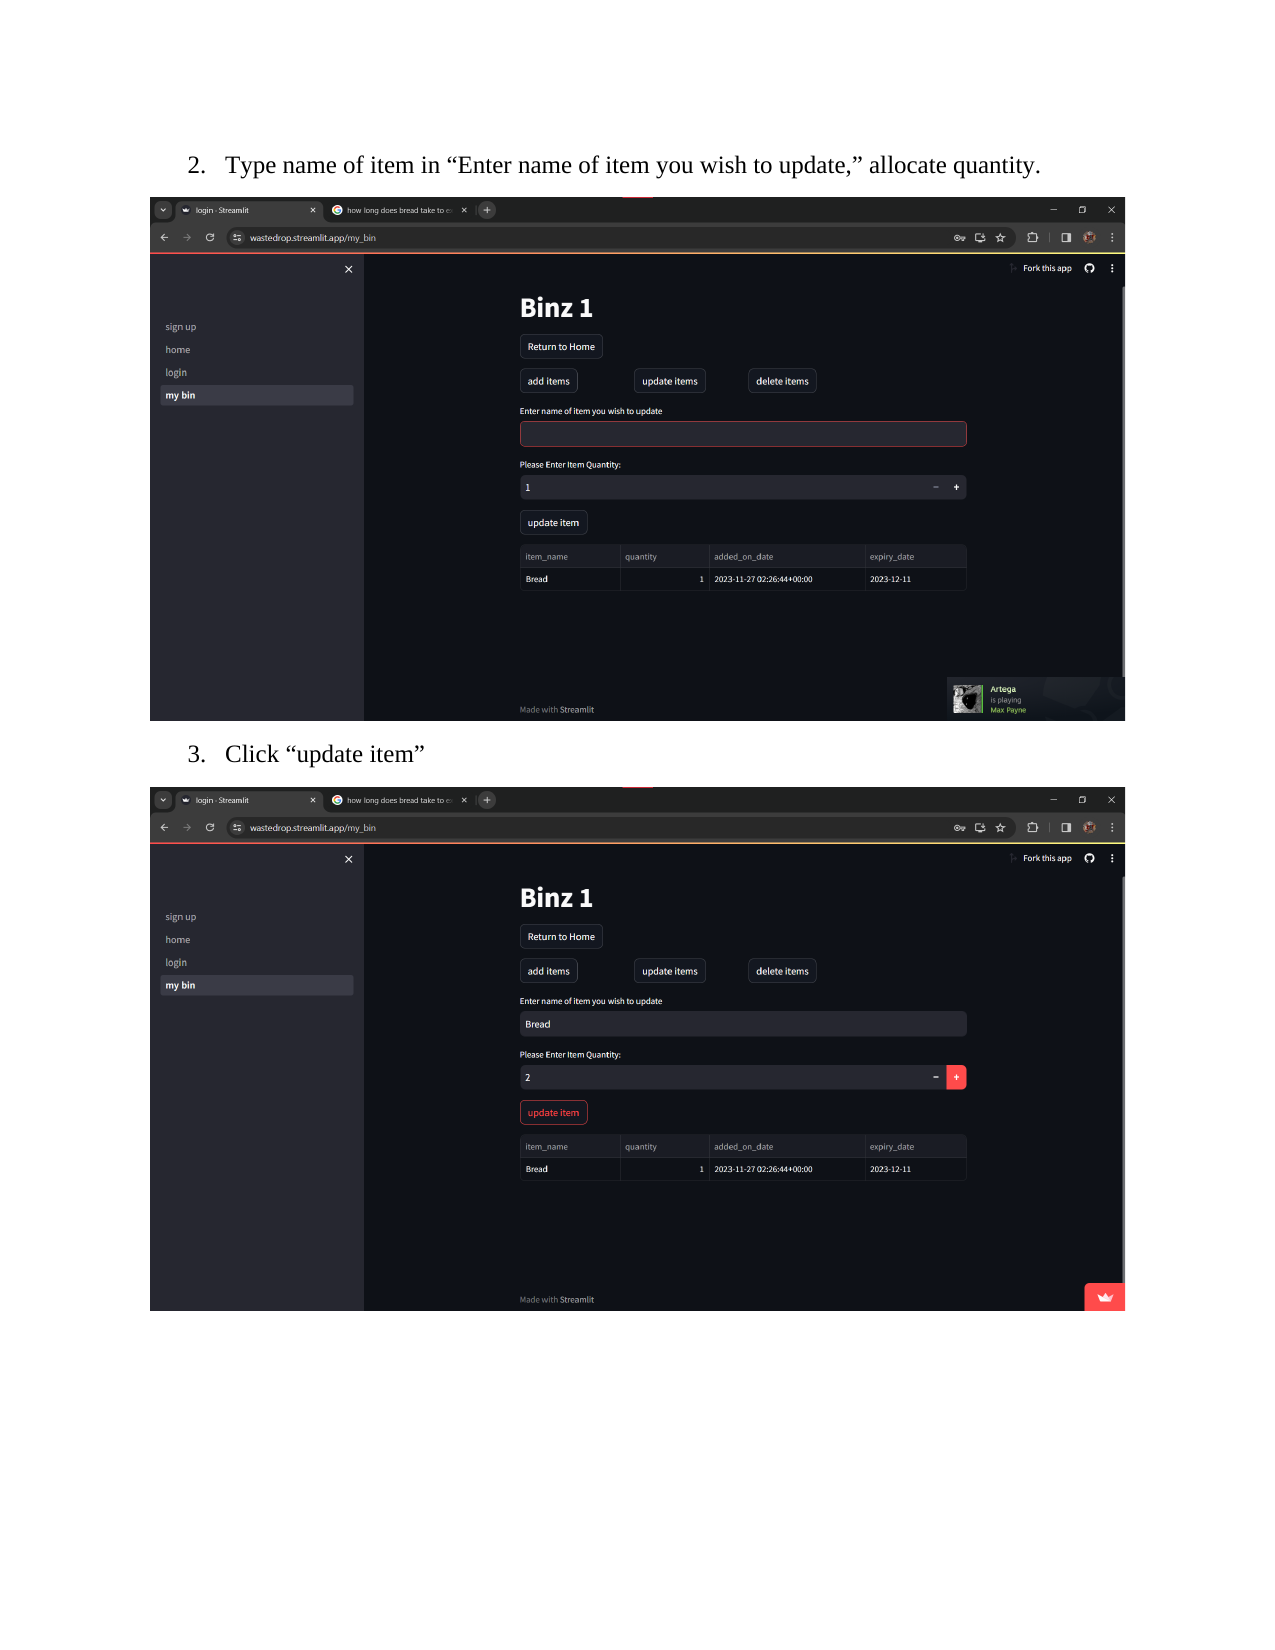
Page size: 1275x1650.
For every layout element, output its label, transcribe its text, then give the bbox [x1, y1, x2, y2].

list Click “update item” [187, 739, 1125, 768]
picture [150, 197, 1125, 721]
list Type name of item in “Enter name of item you wish to update,” allocate quantity. [187, 150, 1125, 179]
picture [150, 787, 1125, 1311]
